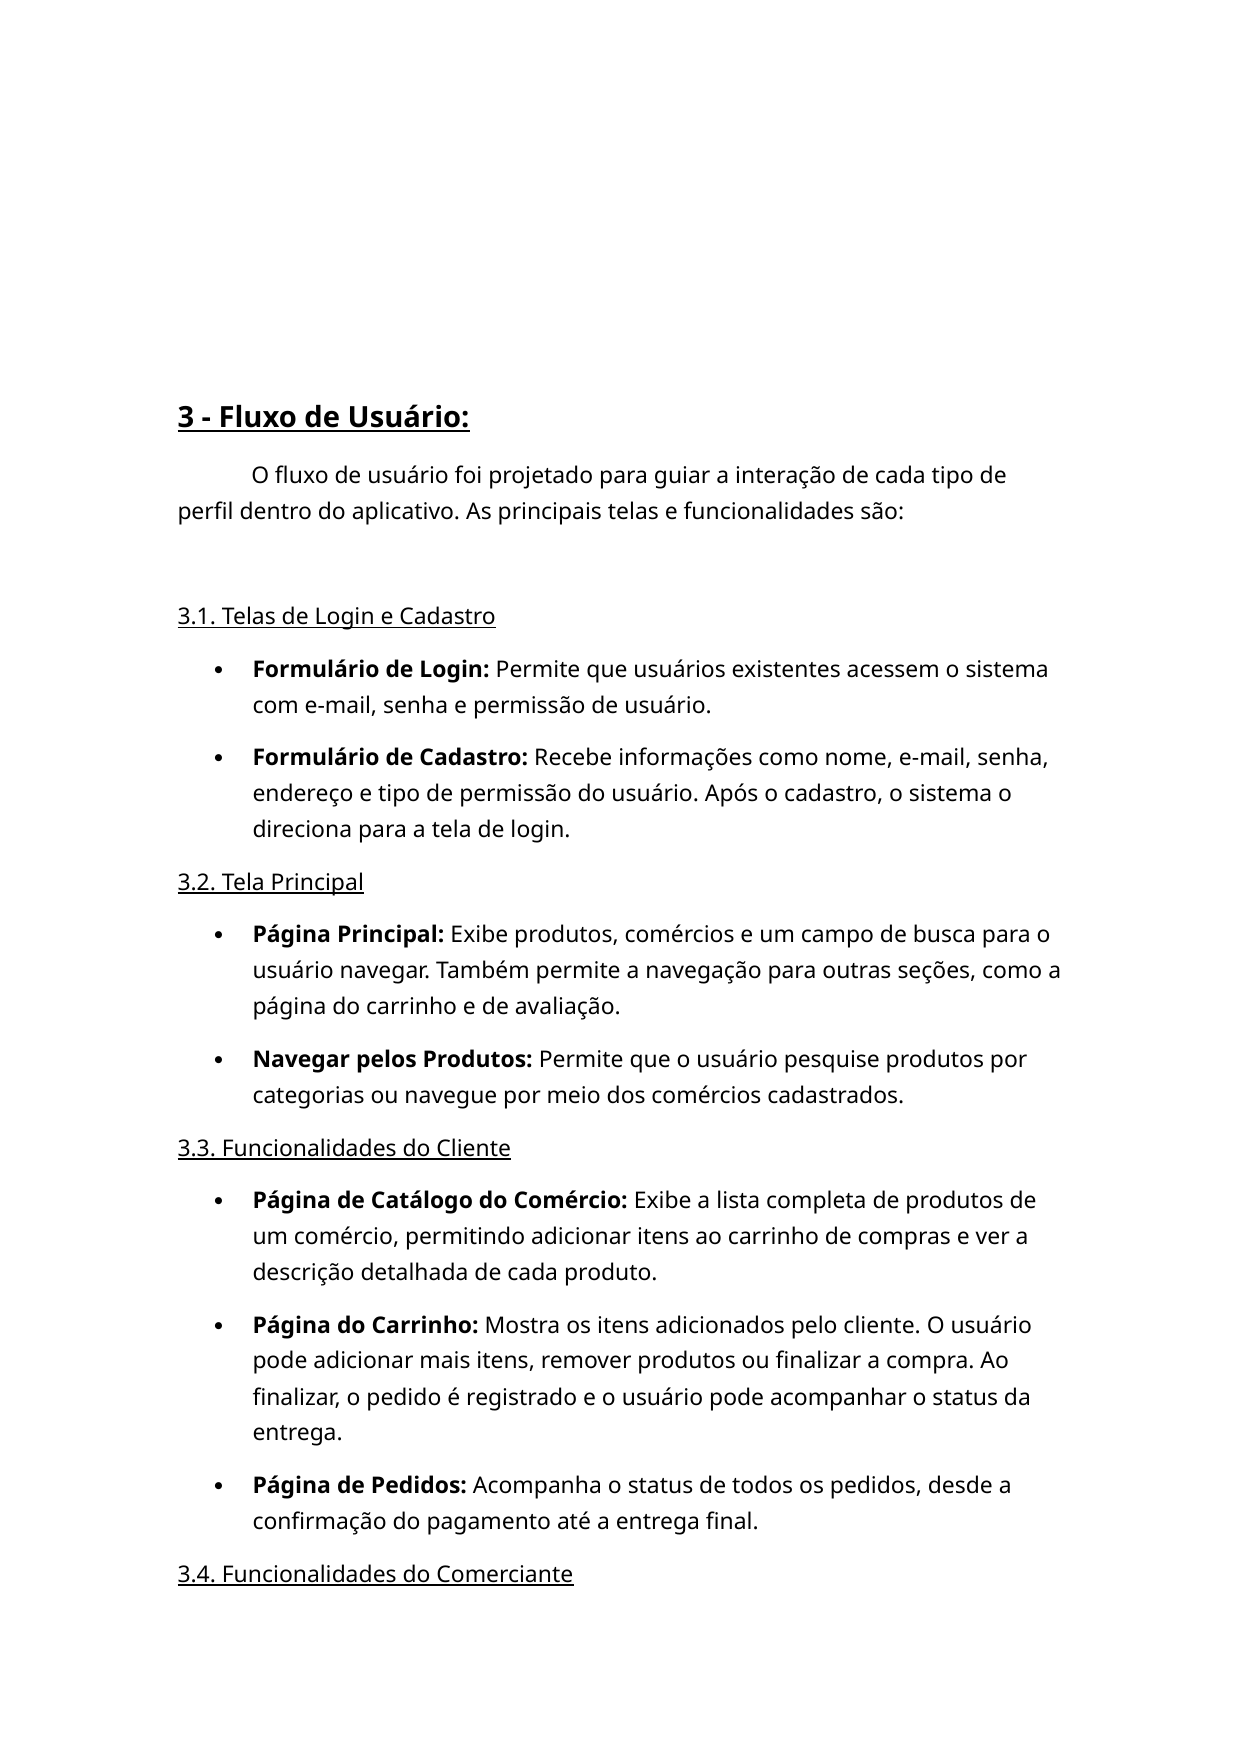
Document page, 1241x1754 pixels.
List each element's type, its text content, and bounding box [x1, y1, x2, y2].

text 3.4. Funcionalidades do Comerciante [177, 1557, 1063, 1589]
list Formulário de Cadastro: Recebe informações como nome, e-mail, senha, endereço e tipo de permissão do usuário. Após o cadastro, o sistema o direciona para a tela de login. [215, 741, 1063, 844]
list Formulário de Login: Permite que usuários existentes acessem o sistema com e-mail, senha e permissão de usuário. [215, 653, 1063, 720]
text 3.2. Tela Principal [177, 866, 1063, 897]
list Navegar pelos Produtos: Permite que o usuário pesquise produtos por categorias ou navegue por meio dos comércios cadastrados. [215, 1043, 1063, 1110]
list Página do Carrinho: Mostra os itens adicionados pelo cliente. O usuário pode adicionar mais itens, remover produtos ou finalizar a compra. Ao finalizar, o pedido é registrado e o usuário pode acompanhar o status da entrega. [215, 1308, 1063, 1448]
list Página Principal: Exibe produtos, comércios e um campo de busca para o usuário navegar. Também permite a navegação para outras seções, como a página do carrinho e de avaliação. [215, 918, 1063, 1022]
text 3.1. Telas de Login e Cadastro [177, 600, 1063, 631]
text 3.3. Funcionalidades do Cliente [177, 1131, 1063, 1163]
list Página de Pedidos: Acompanha o status de todos os pedidos, desde a confirmação do pagamento até a entrega final. [215, 1469, 1063, 1536]
text O fluxo de usuário foi projetado para guiar a interação de cada tipo de perfil dentro do aplicativo. As principais telas e funcionalidades são: [177, 459, 1063, 526]
list Página de Catálogo do Comércio: Exibe a lista completa de produtos de um comércio, permitindo adicionar itens ao carrinho de compras e ver a descrição detalhada de cada produto. [215, 1184, 1063, 1287]
text 3 - Fluxo de Usuário: [177, 397, 1063, 436]
